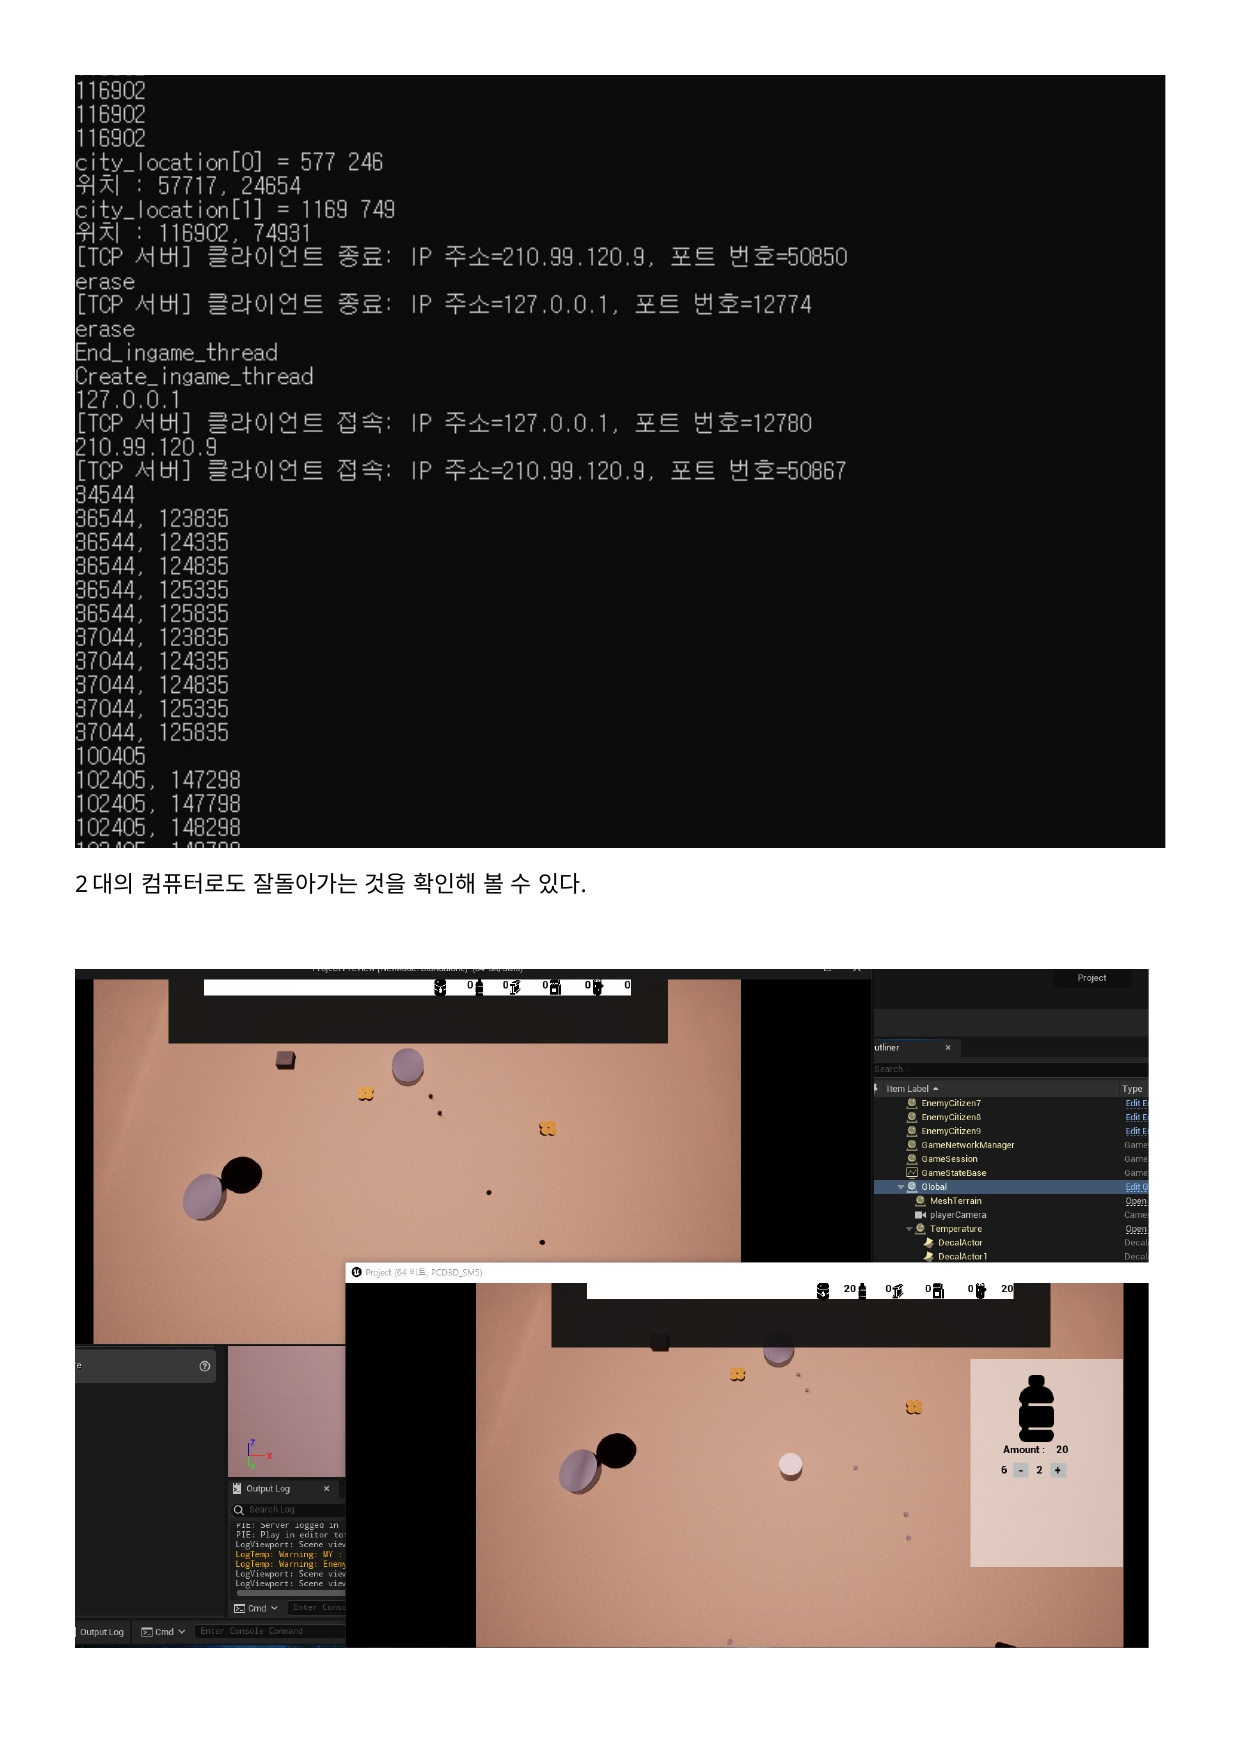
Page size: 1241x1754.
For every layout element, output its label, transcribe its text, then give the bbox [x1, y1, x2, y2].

picture [75, 75, 1166, 848]
text 2대의 컴퓨터로도 잘돌아가는 것을 확인해 볼 수 있다. [75, 866, 1165, 899]
picture [75, 969, 1149, 1648]
